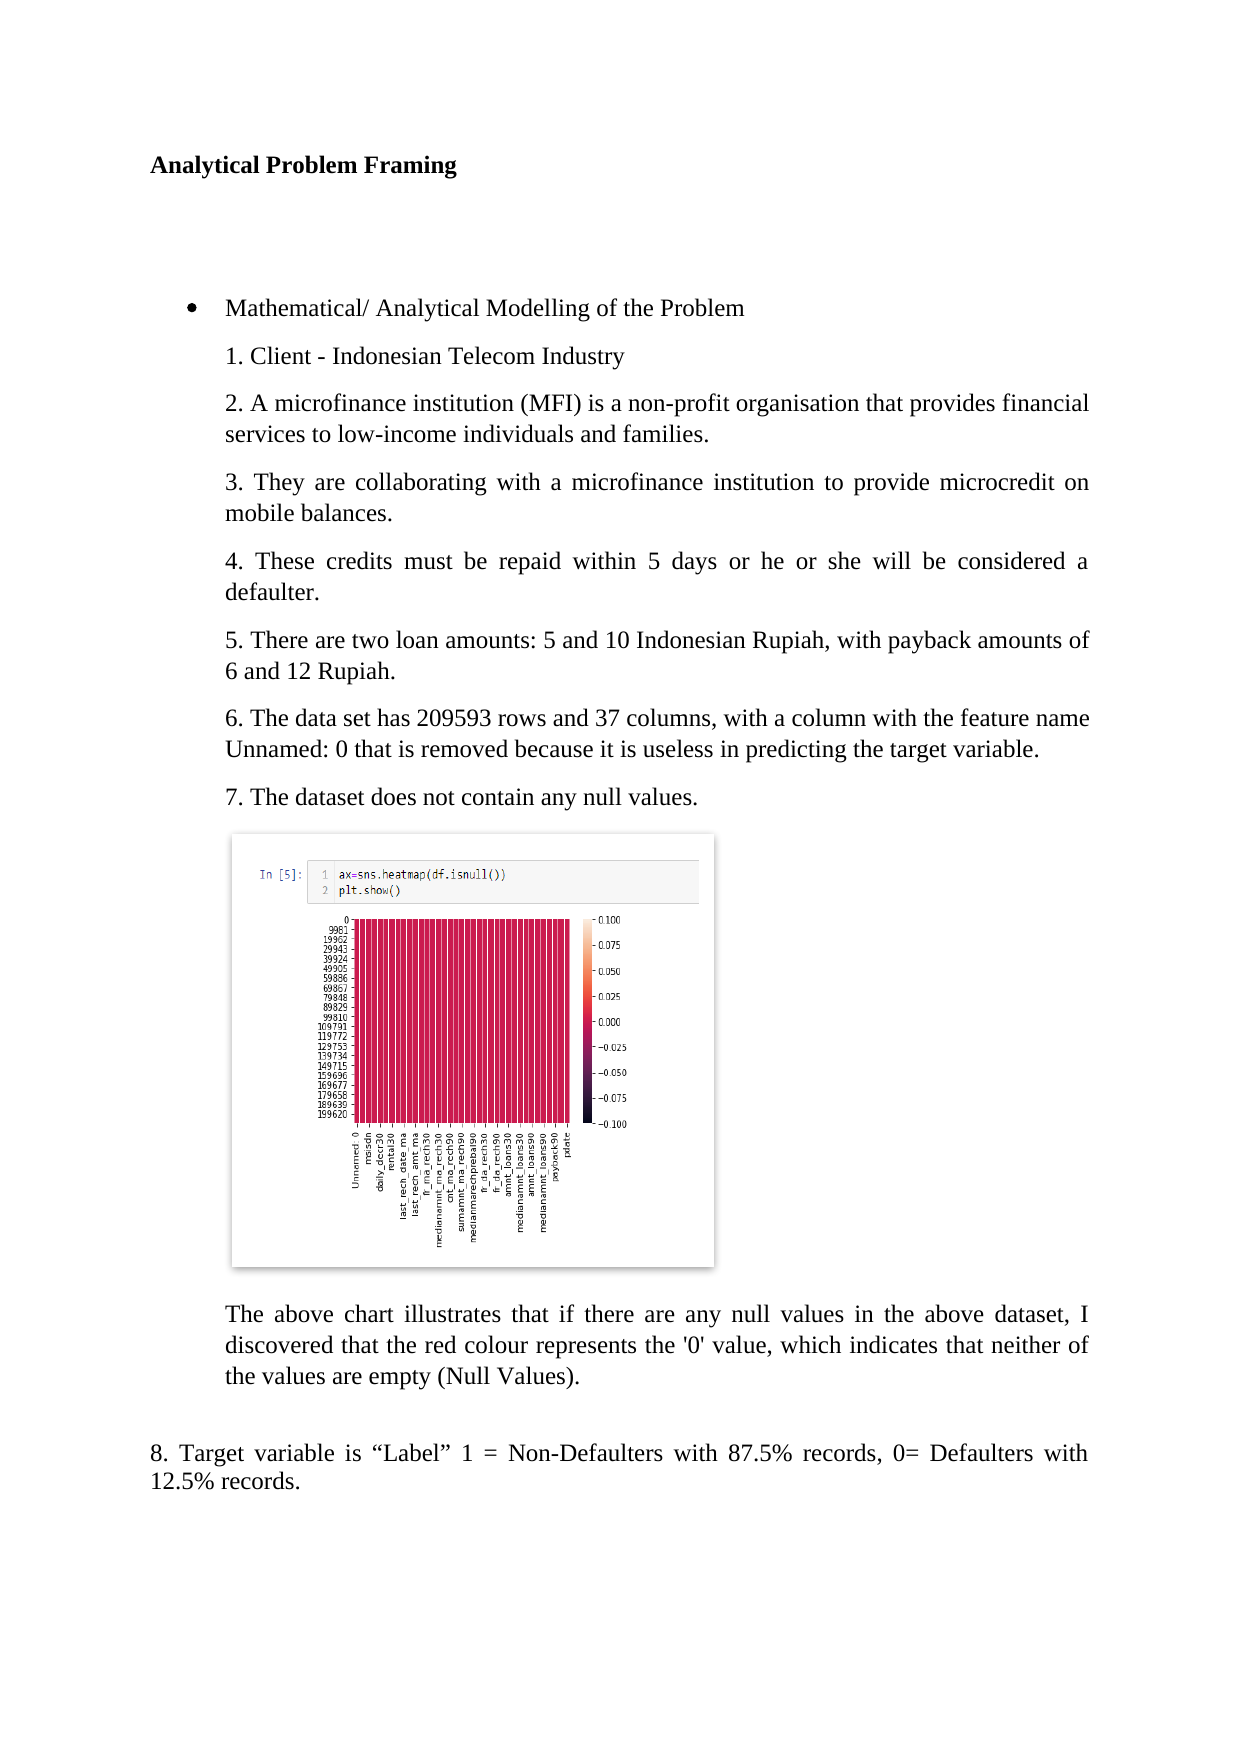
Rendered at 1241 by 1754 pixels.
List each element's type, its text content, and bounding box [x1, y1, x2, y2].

text 7. The dataset does not contain any null values. [225, 782, 1090, 811]
list Mathematical/ Analytical Modelling of the Problem [187, 293, 1090, 322]
text 5. There are two loan amounts: 5 and 10 Indonesian Rupiah, with payback amounts of 6 and 12 Rupiah. [225, 625, 1090, 684]
text 4. These credits must be repaid within 5 days or he or she will be considered a defaulter. [225, 546, 1090, 606]
text 1. Client - Indonesian Telecom Industry [225, 341, 1090, 369]
text Analytical Problem Framing [150, 150, 1090, 179]
text 6. The data set has 209593 rows and 37 columns, with a column with the feature name Unnamed: 0 that is removed because it is useless in predicting the target variable. [225, 703, 1090, 763]
text 3. They are collaborating with a microfinance institution to provide microcredit on mobile balances. [225, 467, 1090, 527]
text 2. A microfinance institution (MFI) is a non-profit organisation that provides financial services to low-income individuals and families. [225, 388, 1090, 448]
text The above chart illustrates that if there are any null values in the above dataset, I discovered that the red colour represents the '0' value, which indicates that neither of the values are empty (Null Values). [225, 1299, 1090, 1390]
picture [247, 849, 699, 1253]
text 8. Target variable is “Label” 1 = Non-Defaulters with 87.5% records, 0= Defaulters with 12.5% records. [150, 1438, 1090, 1495]
